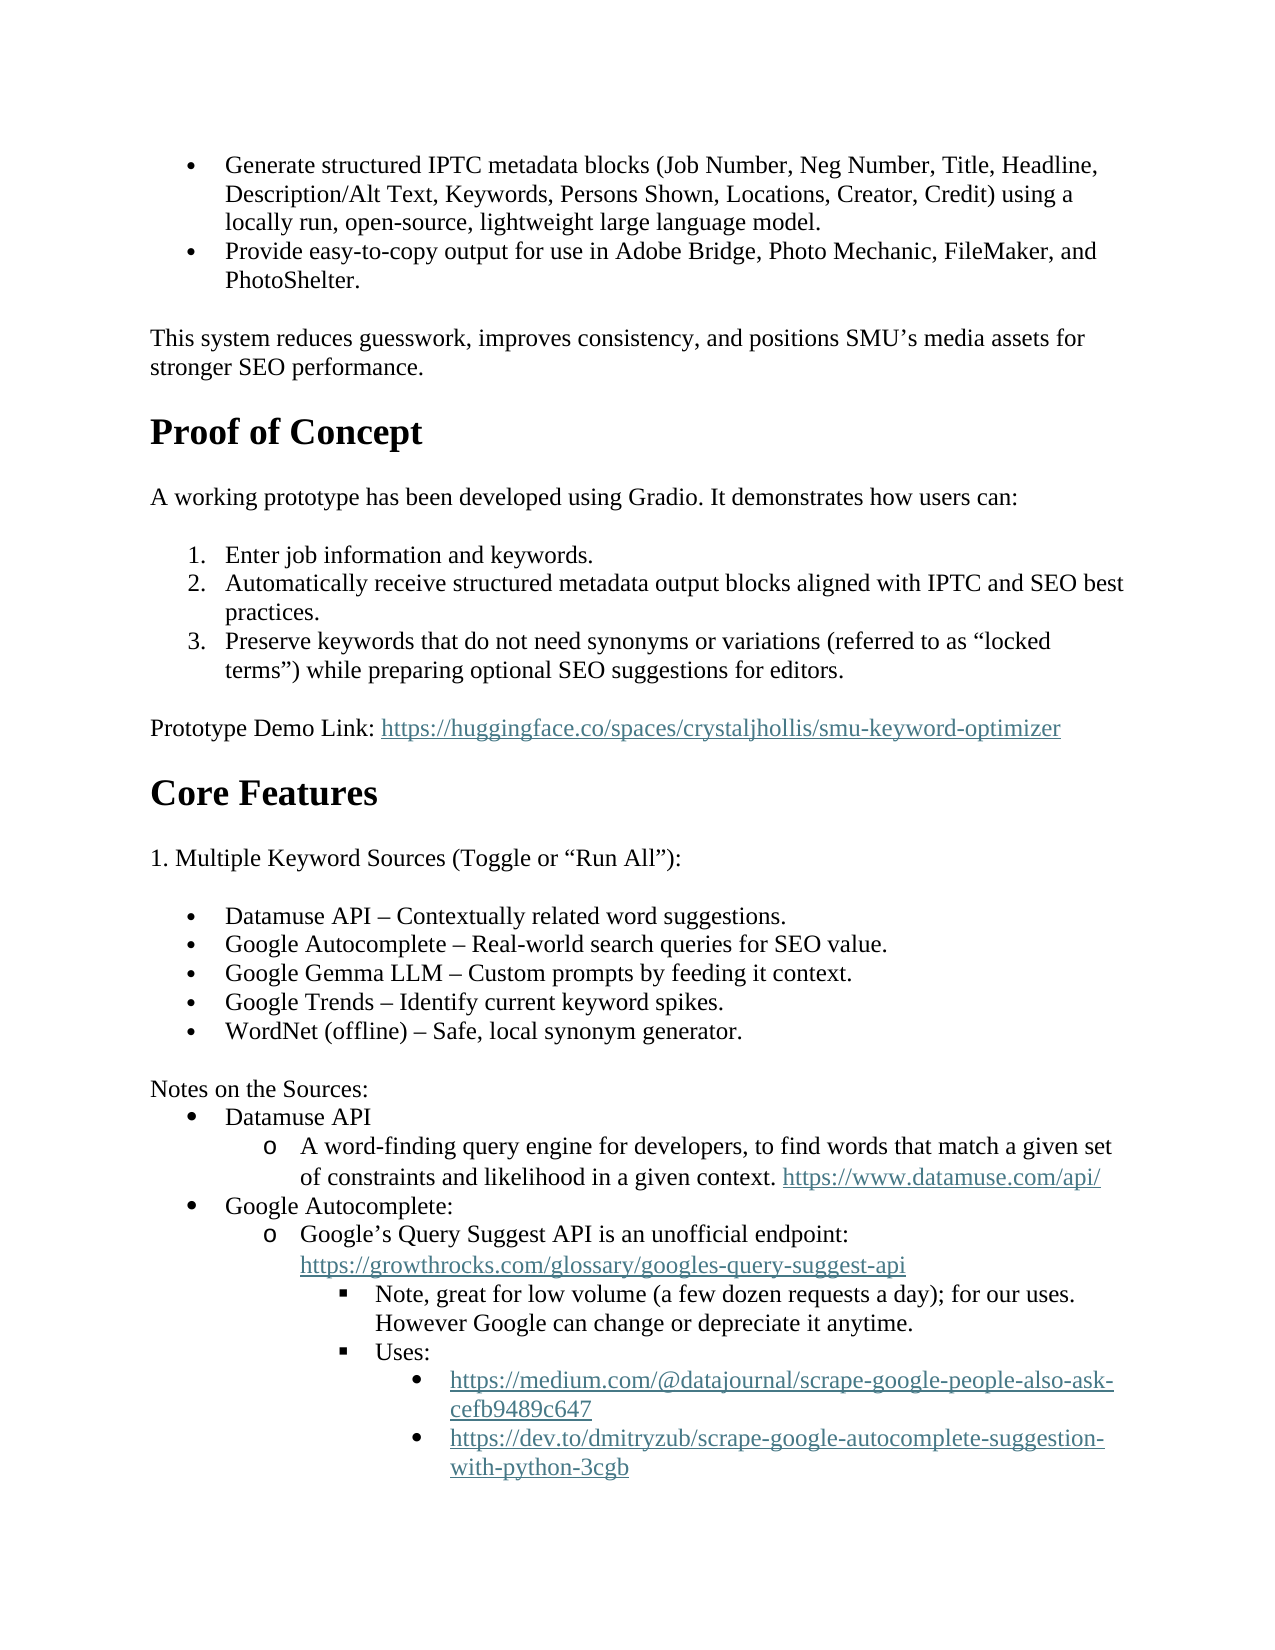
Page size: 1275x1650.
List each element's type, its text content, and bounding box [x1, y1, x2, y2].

list Uses: [337, 1337, 1125, 1365]
list Preserve keywords that do not need synonyms or variations (referred to as “locked terms”) while preparing optional SEO suggestions for editors. [187, 626, 1125, 683]
text A working prototype has been developed using Gradio. It demonstrates how users can: [150, 482, 1125, 511]
list Generate structured IPTC metadata blocks (Job Number, Neg Number, Title, Headline, Description/Alt Text, Keywords, Persons Shown, Locations, Creator, Credit) using a locally run, open-source, lightweight large language model. [187, 150, 1125, 236]
list Google’s Query Suggest API is an unofficial endpoint: https://growthrocks.com/glossary/googles-query-suggest-api [262, 1219, 1125, 1279]
list Google Gemma LLM – Custom prompts by feeding it context. [187, 958, 1125, 987]
list WordNet (offline) – Safe, local synonym generator. [187, 1016, 1125, 1044]
list Automatically receive structured metadata output blocks aligned with IPTC and SEO best practices. [187, 568, 1125, 626]
text Prototype Demo Link: https://huggingface.co/spaces/crystaljhollis/smu-keyword-optimizer [150, 713, 1125, 741]
list Datamuse API [187, 1102, 1125, 1131]
text 1. Multiple Keyword Sources (Toggle or “Run All”): [150, 843, 1125, 872]
list Google Trends – Identify current keyword spikes. [187, 987, 1125, 1016]
list Google Autocomplete: [187, 1191, 1125, 1219]
text This system reduces guesswork, improves consistency, and positions SMU’s media assets for stronger SEO performance. [150, 323, 1125, 380]
list Note, great for low volume (a few dozen requests a day); for our uses. However Google can change or depreciate it anytime. [337, 1279, 1125, 1337]
list https://medium.com/@datajournal/scrape-google-people-also-ask-cefb9489c647 [412, 1365, 1125, 1423]
list Datamuse API – Contextually related word suggestions. [187, 901, 1125, 929]
list Provide easy-to-copy output for use in Adobe Bridge, Photo Mechanic, FileMaker, and PhotoShelter. [187, 236, 1125, 294]
text Notes on the Sources: [150, 1074, 1125, 1102]
text Proof of Concept [150, 409, 1125, 453]
list Google Autocomplete – Real-world search queries for SEO value. [187, 929, 1125, 958]
list Enter job information and keywords. [187, 540, 1125, 568]
list https://dev.to/dmitryzub/scrape-google-autocomplete-suggestion-with-python-3cgb [412, 1423, 1125, 1480]
text Core Features [150, 771, 1125, 814]
list A word-finding query engine for developers, to find words that match a given set of constraints and likelihood in a given context. https://www.datamuse.com/api/ [262, 1131, 1125, 1191]
